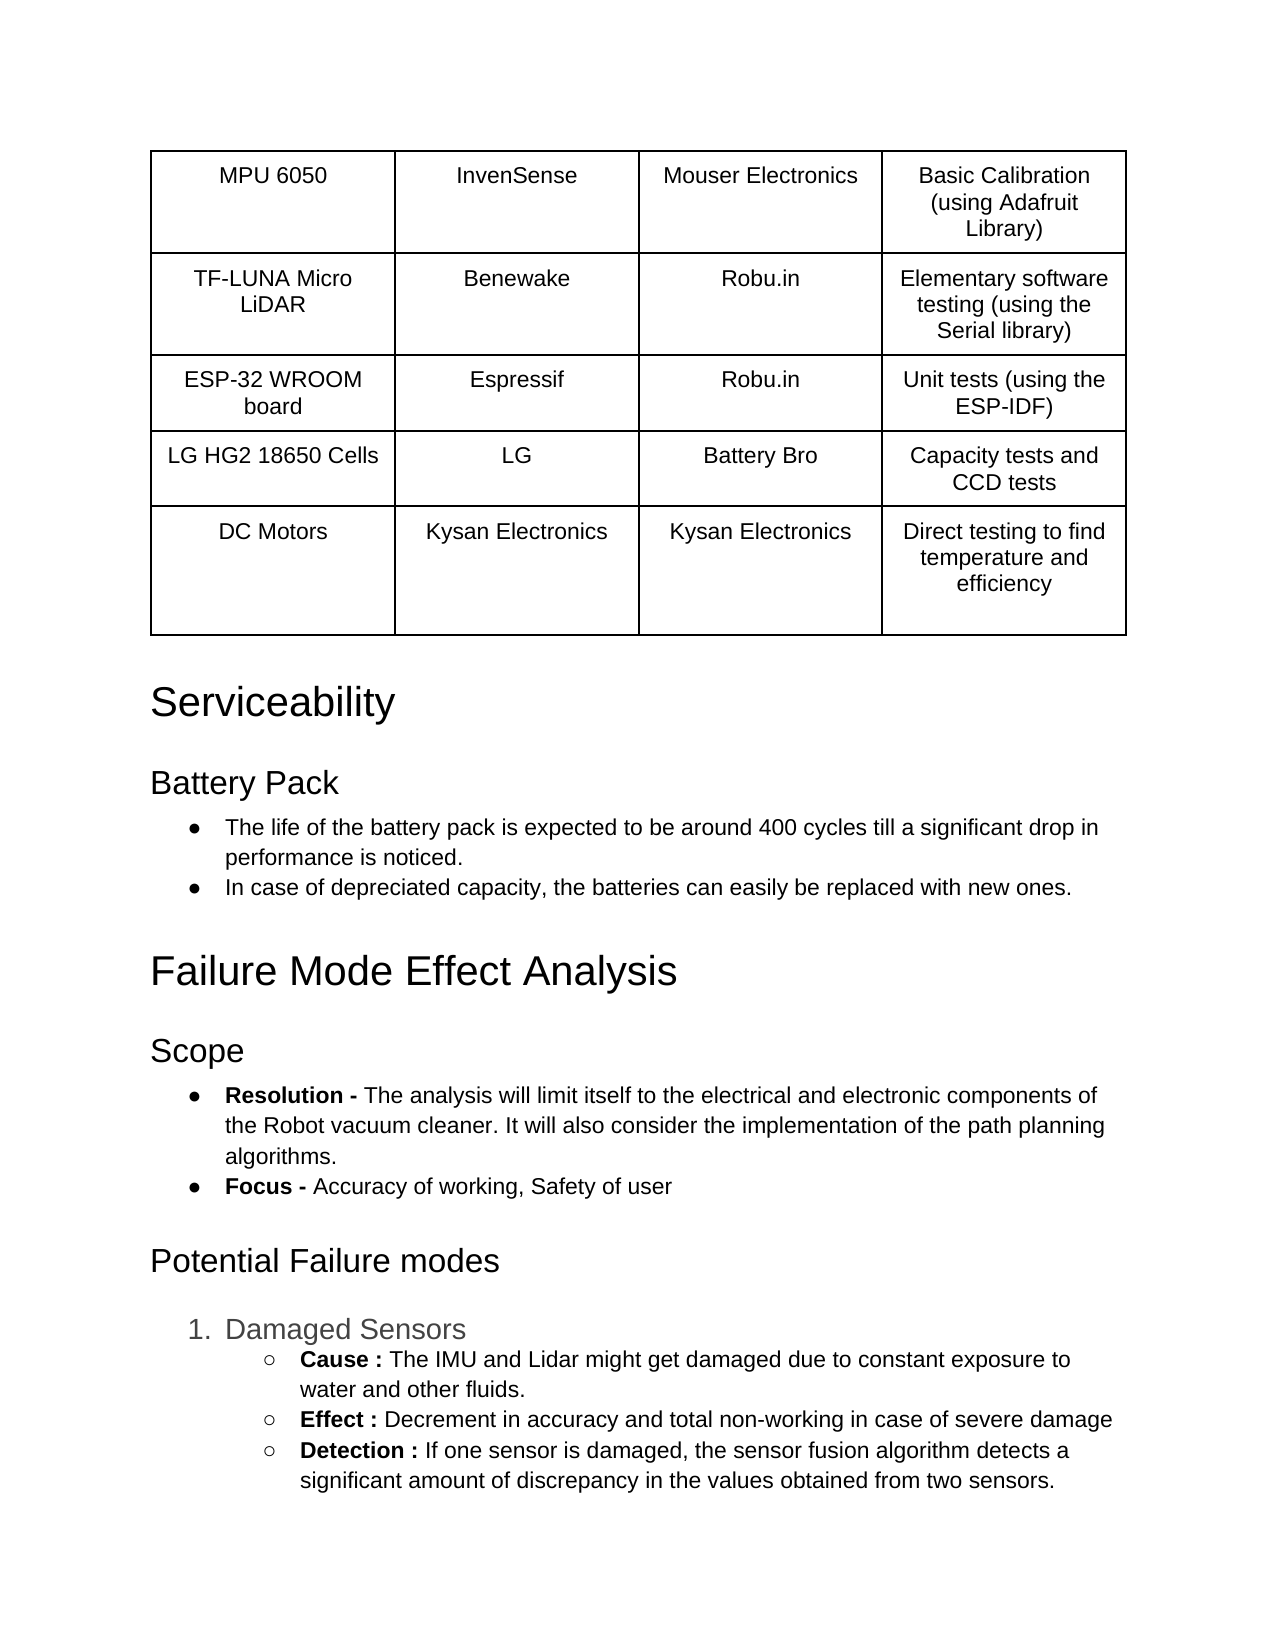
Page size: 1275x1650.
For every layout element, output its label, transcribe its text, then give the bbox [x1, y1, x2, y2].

list Resolution - The analysis will limit itself to the electrical and electronic components of the Robot vacuum cleaner. It will also consider the implementation of the path planning algorithms. [187, 1082, 1125, 1169]
subtitle Potential Failure modes [150, 1241, 1125, 1279]
table_cell Battery Bro [640, 432, 881, 505]
table_cell Capacity tests and CCD tests [883, 432, 1125, 505]
table_cell Espressif [396, 356, 638, 429]
list Cause : The IMU and Lidar might get damaged due to constant exposure to water and other fluids. [262, 1346, 1125, 1402]
list Detection : If one sensor is damaged, the sensor fusion algorithm detects a significant amount of discrepancy in the values obtained from two sensors. [262, 1437, 1125, 1493]
subtitle Battery Pack [150, 763, 1125, 801]
table_cell Kysan Electronics [640, 507, 881, 633]
table_cell Mouser Electronics [640, 152, 881, 252]
table_cell ESP-32 WROOM board [152, 356, 394, 429]
list Effect : Decrement in accuracy and total non-working in case of severe damage [262, 1406, 1125, 1433]
list The life of the battery pack is expected to be around 400 cycles till a significant drop in performance is noticed. [187, 814, 1125, 870]
table_cell LG HG2 18650 Cells [152, 432, 394, 505]
table_cell Elementary software testing (using the Serial library) [883, 254, 1125, 354]
table_cell Unit tests (using the ESP-IDF) [883, 356, 1125, 429]
table_cell Basic Calibration (using Adafruit Library) [883, 152, 1125, 252]
table_cell Direct testing to find temperature and efficiency [883, 507, 1125, 633]
table_cell TF-LUNA Micro LiDAR [152, 254, 394, 354]
list In case of depreciated capacity, the batteries can easily be replaced with new ones. [187, 874, 1125, 900]
list Focus - Accuracy of working, Safety of user [187, 1173, 1125, 1199]
table_cell MPU 6050 [152, 152, 394, 252]
table_cell Robu.in [640, 356, 881, 429]
table_cell Benewake [396, 254, 638, 354]
subtitle Failure Mode Effect Analysis [150, 946, 1125, 994]
subtitle Scope [150, 1031, 1125, 1070]
table_cell InvenSense [396, 152, 638, 252]
table_cell Robu.in [640, 254, 881, 354]
table_cell Kysan Electronics [396, 507, 638, 633]
subtitle Serviceability [150, 677, 1125, 725]
subtitle Damaged Sensors [187, 1312, 1125, 1346]
table_cell LG [396, 432, 638, 505]
table_cell DC Motors [152, 507, 394, 633]
